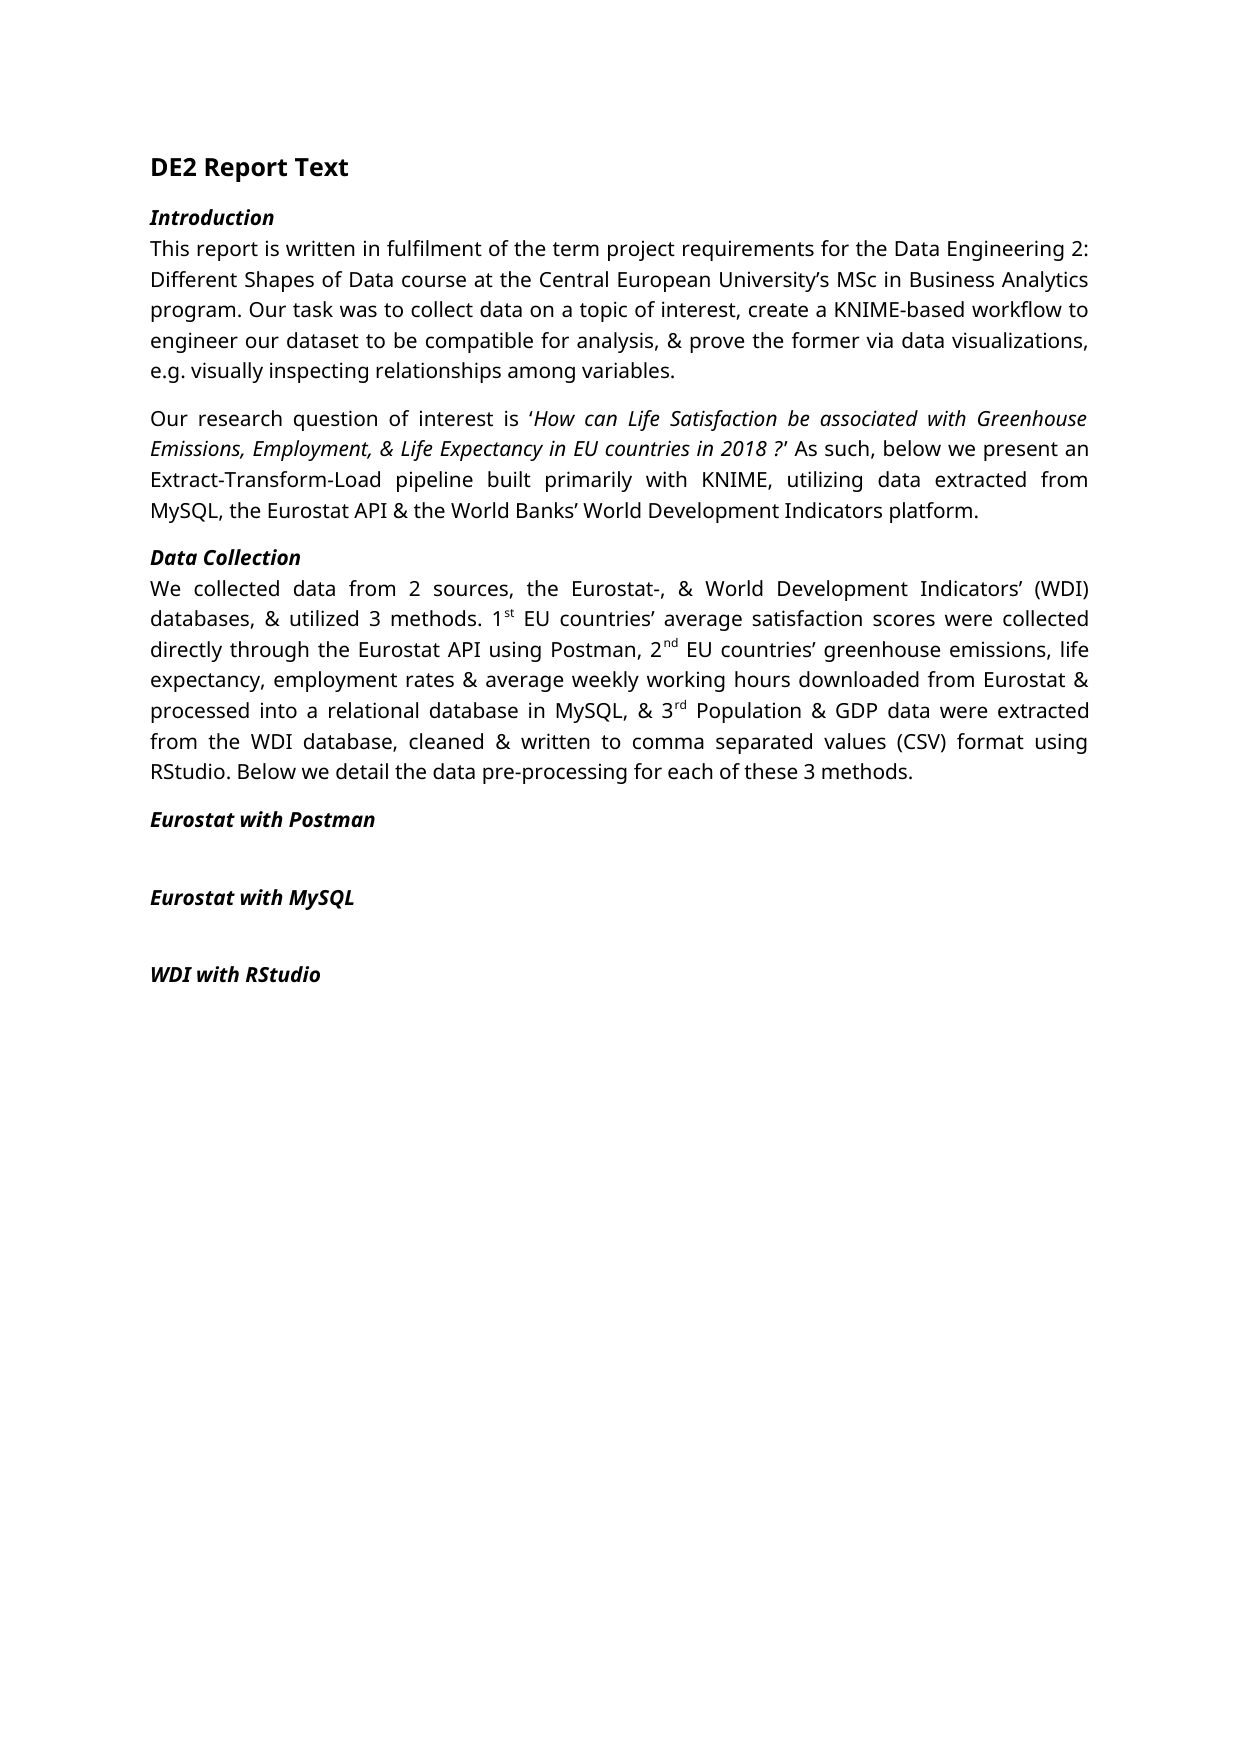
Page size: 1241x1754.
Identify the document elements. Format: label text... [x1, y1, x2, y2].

text This report is written in fulfilment of the term project requirements for the Data Engineering 2: Different Shapes of Data course at the Central European University’s MSc in Business Analytics program. Our task was to collect data on a topic of interest, create a KNIME-based workflow to engineer our dataset to be compatible for analysis, & prove the former via data visualizations, e.g. visually inspecting relationships among variables. [150, 234, 1090, 385]
text Data Collection [150, 543, 1090, 571]
text DE2 Report Text [150, 150, 1090, 184]
text Our research question of interest is ‘How can Life Satisfaction be associated with Greenhouse Emissions, Employment, & Life Expectancy in EU countries in 2018 ?’ As such, below we present an Extract-Transform-Load pipeline built primarily with KNIME, utilizing data extracted from MySQL, the Eurostat API & the World Banks’ World Development Indicators platform. [150, 404, 1090, 524]
text Eurostat with MySQL [150, 883, 1090, 911]
text Eurostat with Postman [150, 805, 1090, 833]
text Introduction [150, 203, 1090, 232]
text WDI with RStudio [150, 961, 1090, 989]
text We collected data from 2 sources, the Eurostat-, & World Development Indicators’ (WDI) databases, & utilized 3 methods. 1st EU countries’ average satisfaction scores were collected directly through the Eurostat API using Postman, 2nd EU countries’ greenhouse emissions, life expectancy, employment rates & average weekly working hours downloaded from Eurostat & processed into a relational database in MySQL, & 3rd Population & GDP data were extracted from the WDI database, cleaned & written to comma separated values (CSV) format using RStudio. Below we detail the data pre-processing for each of these 3 methods. [150, 574, 1090, 786]
